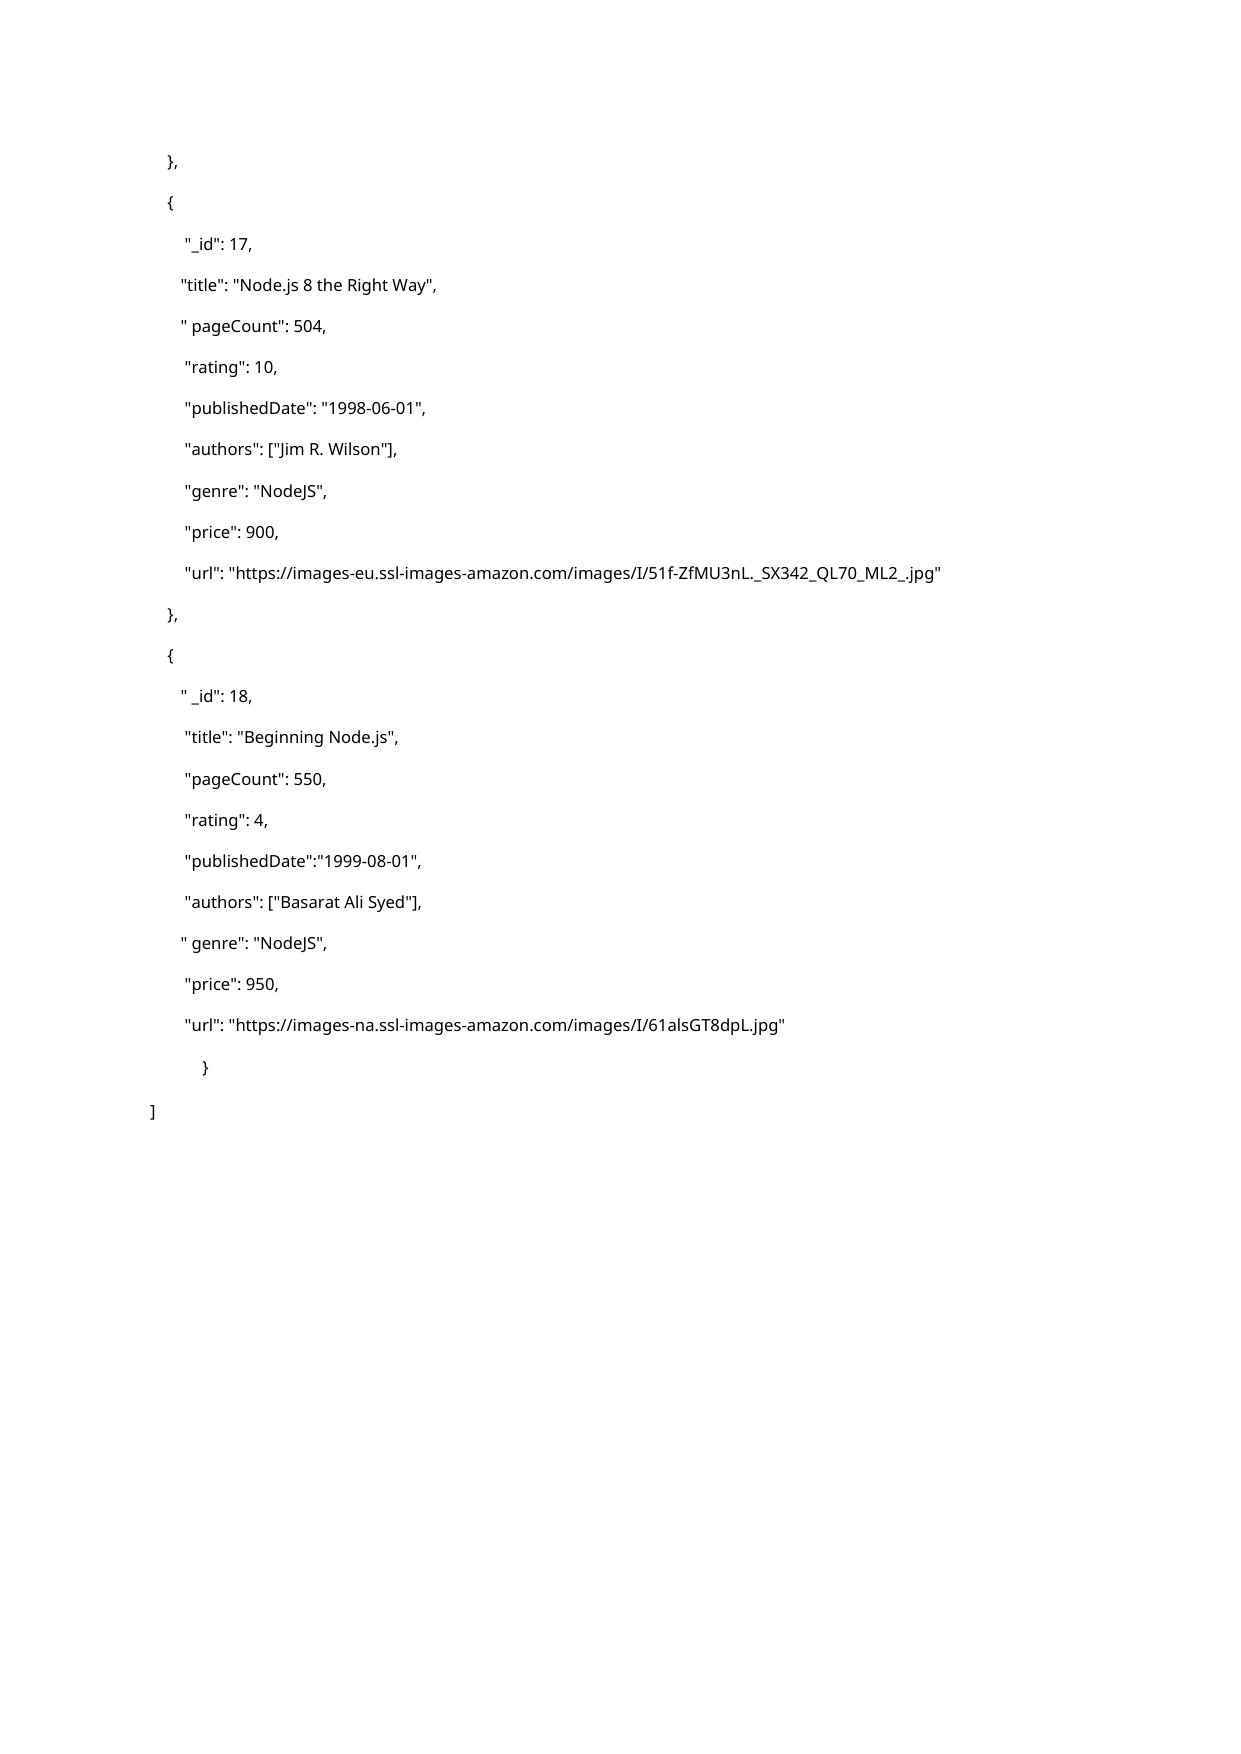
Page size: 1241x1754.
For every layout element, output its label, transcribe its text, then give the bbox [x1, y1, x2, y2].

text " pageCount": 504, [150, 314, 1090, 337]
text "url": "https://images-eu.ssl-images-amazon.com/images/I/51f-ZfMU3nL._SX342_QL70_ML2_.jpg" [150, 561, 1090, 584]
text " genre": "NodeJS", [150, 932, 1090, 954]
text " _id": 18, [150, 685, 1090, 708]
text "authors": ["Basarat Ali Syed"], [150, 891, 1090, 913]
text } [150, 1055, 1090, 1078]
text { [150, 191, 1090, 214]
text "publishedDate": "1998-06-01", [150, 397, 1090, 419]
text "rating": 10, [150, 356, 1090, 378]
text "url": "https://images-na.ssl-images-amazon.com/images/I/61alsGT8dpL.jpg" [150, 1014, 1090, 1037]
text "price": 950, [150, 973, 1090, 996]
text "title": "Beginning Node.js", [150, 726, 1090, 749]
text "publishedDate":"1999-08-01", [150, 849, 1090, 872]
text "pageCount": 550, [150, 767, 1090, 790]
text { [150, 644, 1090, 666]
text "_id": 17, [150, 232, 1090, 255]
text }, [150, 150, 1090, 173]
text "authors": ["Jim R. Wilson"], [150, 438, 1090, 461]
text "price": 900, [150, 520, 1090, 543]
text }, [150, 603, 1090, 625]
text "genre": "NodeJS", [150, 479, 1090, 502]
text ] [150, 1100, 1090, 1123]
text "title": "Node.js 8 the Right Way", [150, 273, 1090, 296]
text "rating": 4, [150, 808, 1090, 831]
